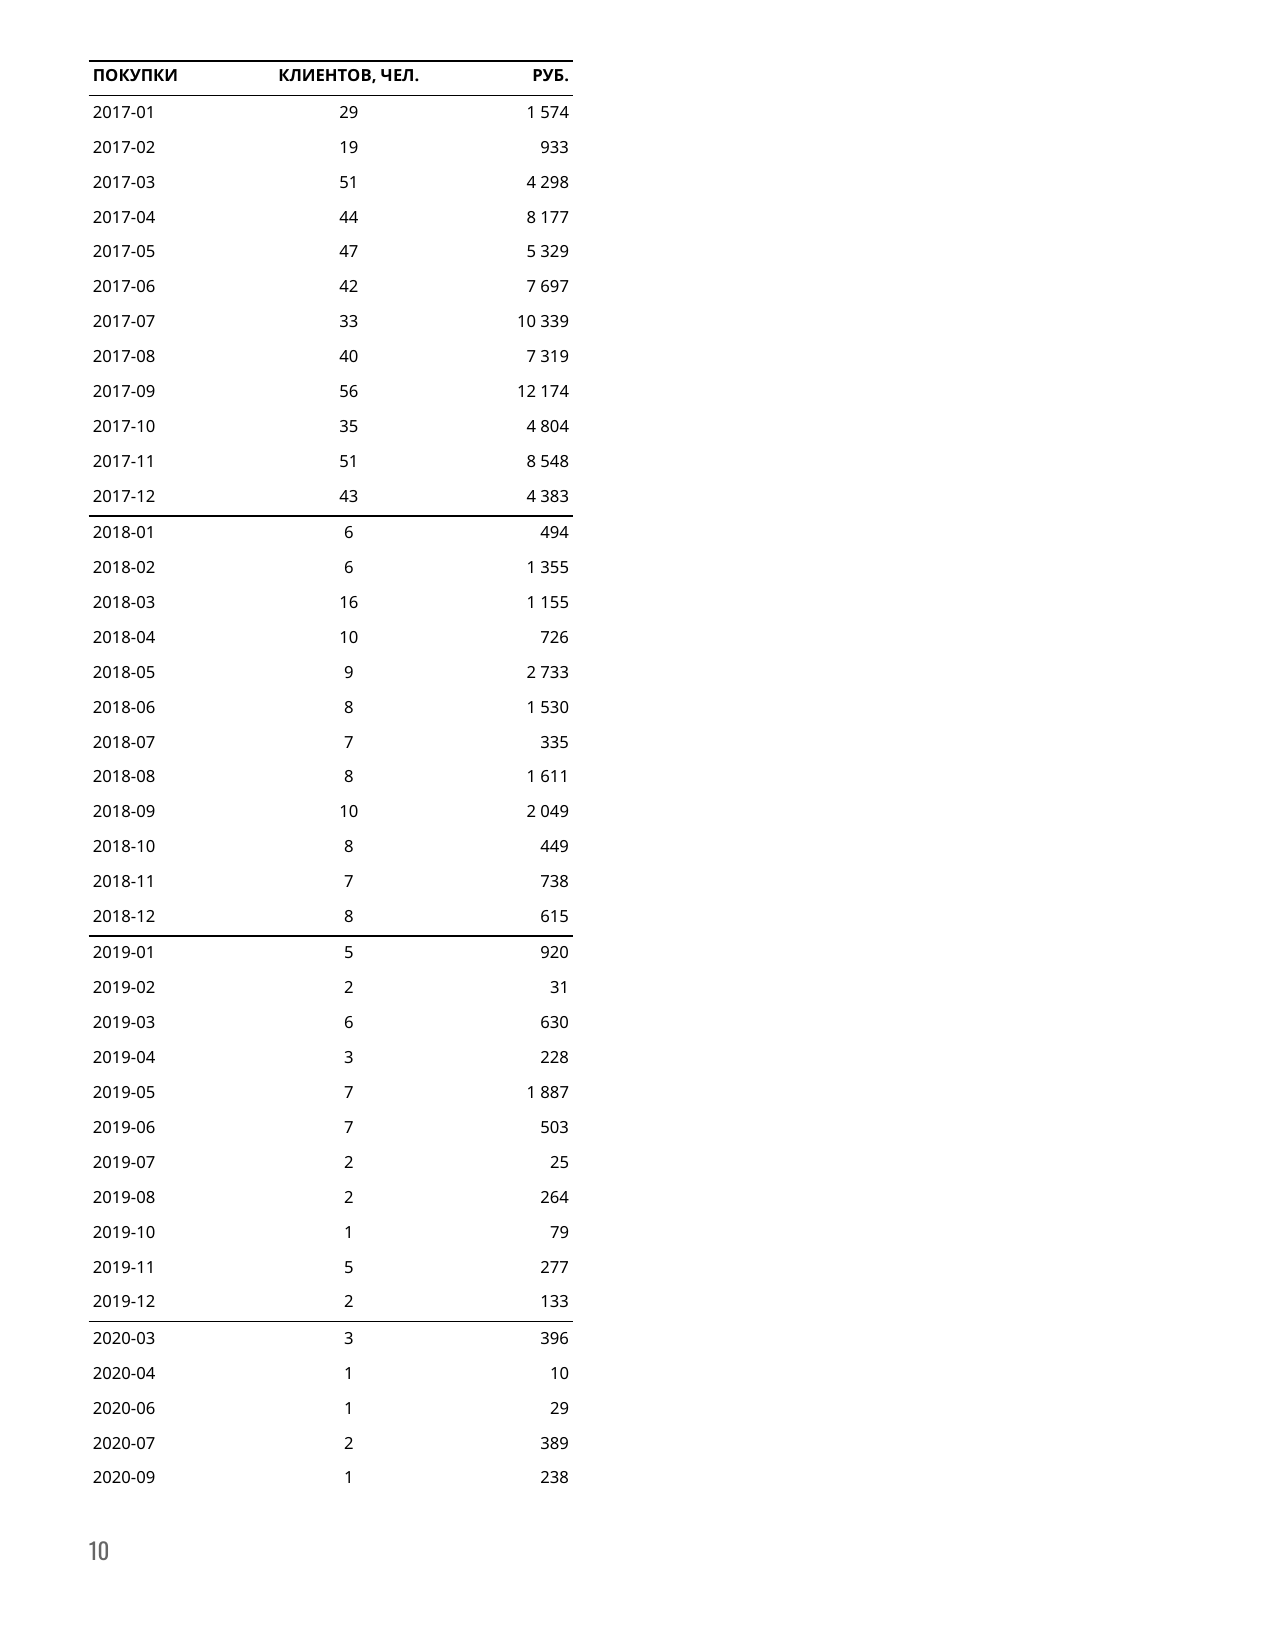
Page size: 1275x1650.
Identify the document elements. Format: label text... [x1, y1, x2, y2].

table_cell 2017-05 [89, 236, 256, 271]
table_cell 7 697 [442, 271, 573, 306]
table_cell 503 [442, 1111, 573, 1146]
table_cell 43 [256, 480, 442, 515]
table_cell 2018-07 [89, 726, 256, 761]
table_cell 2017-02 [89, 131, 256, 166]
table_cell 51 [256, 166, 442, 201]
table_cell 6 [256, 552, 442, 586]
table_cell 16 [256, 586, 442, 621]
table_cell 4 383 [442, 480, 573, 515]
table_cell 1 [256, 1357, 442, 1392]
table_cell 2017-11 [89, 445, 256, 480]
table_cell 44 [256, 201, 442, 236]
table_cell 2018-12 [89, 901, 256, 935]
table_cell 2017-03 [89, 166, 256, 201]
table_cell 2 [256, 1286, 442, 1321]
table_cell 3 [256, 1322, 442, 1357]
table_cell 2018-06 [89, 691, 256, 726]
table_cell 1 [256, 1462, 442, 1497]
table_cell 2020-06 [89, 1392, 256, 1427]
table_cell 25 [442, 1146, 573, 1181]
table_cell 40 [256, 341, 442, 376]
table_cell 2017-01 [89, 96, 256, 131]
table_cell 2019-07 [89, 1146, 256, 1181]
table_cell 726 [442, 621, 573, 656]
table_cell 2019-05 [89, 1077, 256, 1111]
table_cell 2017-07 [89, 306, 256, 341]
table_cell 1 355 [442, 552, 573, 586]
table_cell 2019-02 [89, 972, 256, 1007]
table_cell 2 [256, 1181, 442, 1216]
table_cell 1 611 [442, 761, 573, 796]
table_cell 8 177 [442, 201, 573, 236]
table_cell 1 530 [442, 691, 573, 726]
table_cell 35 [256, 410, 442, 445]
table_cell 738 [442, 866, 573, 901]
table_cell 2019-06 [89, 1111, 256, 1146]
table_cell 630 [442, 1007, 573, 1042]
table_cell 1 155 [442, 586, 573, 621]
table_cell 2 [256, 1427, 442, 1462]
table_cell 9 [256, 656, 442, 691]
table_cell 494 [442, 517, 573, 552]
table_cell 335 [442, 726, 573, 761]
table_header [256, 62, 442, 95]
table_cell 1 887 [442, 1077, 573, 1111]
table_cell 47 [256, 236, 442, 271]
table_cell 10 [256, 796, 442, 831]
table_cell 2019-12 [89, 1286, 256, 1321]
table_cell 2020-03 [89, 1322, 256, 1357]
table_cell 5 329 [442, 236, 573, 271]
table_cell 2019-08 [89, 1181, 256, 1216]
table_cell 10 [256, 621, 442, 656]
table_cell 7 [256, 1111, 442, 1146]
table_cell 2 [256, 1146, 442, 1181]
table_cell 6 [256, 517, 442, 552]
table_cell 920 [442, 937, 573, 972]
table_cell 29 [256, 96, 442, 131]
table_cell 7 [256, 866, 442, 901]
table_cell 264 [442, 1181, 573, 1216]
table_cell 10 339 [442, 306, 573, 341]
table_cell 2019-11 [89, 1251, 256, 1286]
table_cell 1 [256, 1216, 442, 1251]
table_cell 396 [442, 1322, 573, 1357]
table_cell 2017-08 [89, 341, 256, 376]
table_cell 8 [256, 901, 442, 935]
table_cell 29 [442, 1392, 573, 1427]
table_cell 5 [256, 937, 442, 972]
table_cell 2018-01 [89, 517, 256, 552]
table_cell 56 [256, 376, 442, 410]
table_cell 2019-10 [89, 1216, 256, 1251]
table_cell 2 049 [442, 796, 573, 831]
table_cell 19 [256, 131, 442, 166]
table_cell 3 [256, 1042, 442, 1077]
table_cell 7 [256, 1077, 442, 1111]
table_cell 2018-08 [89, 761, 256, 796]
table_cell 238 [442, 1462, 573, 1497]
table_cell 2017-10 [89, 410, 256, 445]
table_cell 2017-04 [89, 201, 256, 236]
table_cell 7 319 [442, 341, 573, 376]
table_cell 2017-12 [89, 480, 256, 515]
table_cell 1 574 [442, 96, 573, 131]
table_cell 2018-11 [89, 866, 256, 901]
table_cell 12 174 [442, 376, 573, 410]
table_cell 31 [442, 972, 573, 1007]
table_header МЕСЯЦ 1-й ПОКУПКИ [89, 62, 256, 95]
table_cell 2018-05 [89, 656, 256, 691]
table_cell 4 804 [442, 410, 573, 445]
table_cell 6 [256, 1007, 442, 1042]
table_cell 933 [442, 131, 573, 166]
table_cell 2020-09 [89, 1462, 256, 1497]
table_cell 2019-03 [89, 1007, 256, 1042]
table_cell 5 [256, 1251, 442, 1286]
table_cell 2018-02 [89, 552, 256, 586]
table_cell 2018-09 [89, 796, 256, 831]
table_cell 615 [442, 901, 573, 935]
table_cell 2018-10 [89, 831, 256, 866]
table_cell 2 733 [442, 656, 573, 691]
table_cell 389 [442, 1427, 573, 1462]
table_cell 8 548 [442, 445, 573, 480]
table_cell 1 [256, 1392, 442, 1427]
table_cell 2019-04 [89, 1042, 256, 1077]
table_cell 277 [442, 1251, 573, 1286]
table_cell 51 [256, 445, 442, 480]
table_cell 2017-09 [89, 376, 256, 410]
table_cell 133 [442, 1286, 573, 1321]
table_cell 10 [442, 1357, 573, 1392]
table_cell 2 [256, 972, 442, 1007]
table_cell 2020-04 [89, 1357, 256, 1392]
table_cell 79 [442, 1216, 573, 1251]
table_cell 33 [256, 306, 442, 341]
table_cell 8 [256, 691, 442, 726]
table_cell 449 [442, 831, 573, 866]
table_cell 7 [256, 726, 442, 761]
table_cell 4 298 [442, 166, 573, 201]
table_cell 2019-01 [89, 937, 256, 972]
table_cell 2020-07 [89, 1427, 256, 1462]
table_header ВЫРУЧКА, РУБ. [442, 62, 573, 95]
table_cell 8 [256, 761, 442, 796]
table_cell 2018-04 [89, 621, 256, 656]
table_cell 42 [256, 271, 442, 306]
table_cell 8 [256, 831, 442, 866]
table_cell 2018-03 [89, 586, 256, 621]
table_cell 2017-06 [89, 271, 256, 306]
table_cell 228 [442, 1042, 573, 1077]
